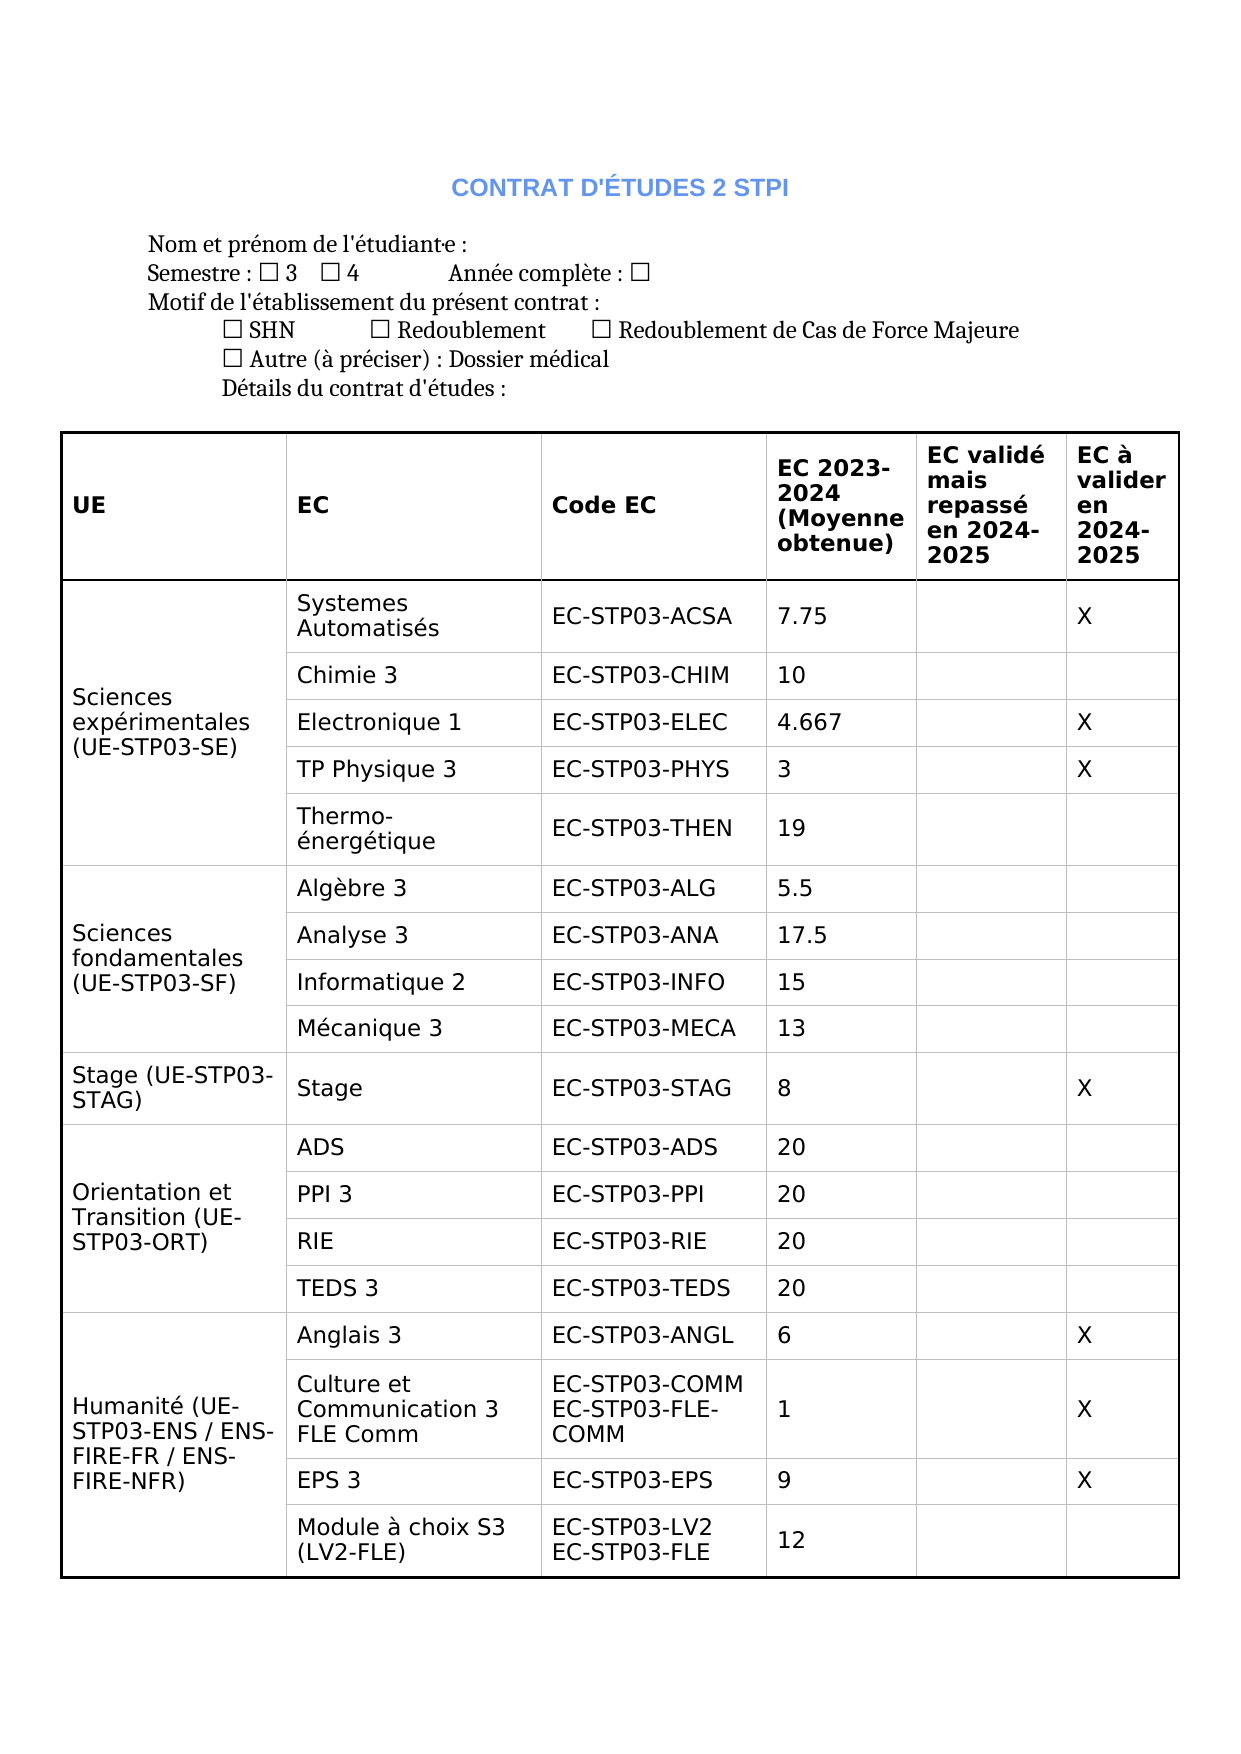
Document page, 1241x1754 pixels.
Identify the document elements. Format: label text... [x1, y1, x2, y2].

text Détails du contrat d'études : [148, 374, 1093, 403]
table_header EC à valider en 2024-2025 [1067, 434, 1178, 579]
table_cell [1067, 1006, 1178, 1052]
table_cell Stage (UE-STP03-STAG) [63, 1053, 286, 1124]
table_cell 19 [767, 794, 916, 865]
table_cell 9 [767, 1459, 916, 1504]
table_cell X [1067, 581, 1178, 652]
table_cell EC-STP03-STAG [542, 1053, 766, 1124]
table_cell Electronique 1 [287, 700, 541, 746]
table_cell EC-STP03-RIE [542, 1219, 766, 1265]
table_cell Thermo-énergétique [287, 794, 541, 865]
table_cell Systemes Automatisés [287, 581, 541, 652]
table_cell [1067, 1266, 1178, 1312]
table_cell 7.75 [767, 581, 916, 652]
table_header EC [287, 434, 541, 579]
table_cell [917, 1219, 1066, 1265]
table_cell EC-STP03-ANGL [542, 1313, 766, 1358]
table_cell [917, 960, 1066, 1005]
table_cell EC-STP03-CHIM [542, 653, 766, 699]
table_cell Analyse 3 [287, 913, 541, 958]
text ☐ Autre (à préciser) : Dossier médical [148, 345, 1093, 374]
table_cell [917, 1006, 1066, 1052]
table_cell 20 [767, 1266, 916, 1312]
table_cell Culture et Communication 3 FLE Comm [287, 1360, 541, 1457]
table_cell 20 [767, 1219, 916, 1265]
table_cell EC-STP03-THEN [542, 794, 766, 865]
table_cell 17.5 [767, 913, 916, 958]
table_cell ADS [287, 1125, 541, 1171]
table_cell EC-STP03-ACSA [542, 581, 766, 652]
table_cell 15 [767, 960, 916, 1005]
table_cell [917, 1266, 1066, 1312]
table_cell PPI 3 [287, 1172, 541, 1218]
table_cell [917, 913, 1066, 958]
table_cell [1067, 1505, 1178, 1576]
table_cell [917, 1459, 1066, 1504]
text Semestre : ☐ 3 ☐ 4 Année complète : ☐ [148, 259, 1093, 288]
table_cell TEDS 3 [287, 1266, 541, 1312]
table_cell 1 [767, 1360, 916, 1457]
table_cell Sciences fondamentales (UE-STP03-SF) [63, 866, 286, 1052]
table_cell 3 [767, 747, 916, 793]
table_cell EC-STP03-LV2 EC-STP03-FLE [542, 1505, 766, 1576]
table_cell [917, 747, 1066, 793]
table_cell 4.667 [767, 700, 916, 746]
table_cell Humanité (UE-STP03-ENS / ENS-FIRE-FR / ENS-FIRE-NFR) [63, 1313, 286, 1576]
table_cell [1067, 913, 1178, 958]
table_cell [917, 1053, 1066, 1124]
table_cell Informatique 2 [287, 960, 541, 1005]
table_cell EC-STP03-ADS [542, 1125, 766, 1171]
table_cell Orientation et Transition (UE-STP03-ORT) [63, 1125, 286, 1312]
text ☐ SHN ☐ Redoublement ☐ Redoublement de Cas de Force Majeure [148, 316, 1093, 345]
table_cell [1067, 960, 1178, 1005]
table_cell EPS 3 [287, 1459, 541, 1504]
table_cell [917, 1505, 1066, 1576]
table_cell X [1067, 1053, 1178, 1124]
table_header EC validé mais repassé en 2024-2025 [917, 434, 1066, 579]
table_cell X [1067, 700, 1178, 746]
table_cell [1067, 1219, 1178, 1265]
table_cell [917, 1172, 1066, 1218]
table_cell EC-STP03-COMM EC-STP03-FLE-COMM [542, 1360, 766, 1457]
table_cell 20 [767, 1125, 916, 1171]
table_cell EC-STP03-INFO [542, 960, 766, 1005]
table_cell [1067, 1125, 1178, 1171]
table_header Code EC [542, 434, 766, 579]
table_cell 6 [767, 1313, 916, 1358]
table_cell EC-STP03-PHYS [542, 747, 766, 793]
table_cell EC-STP03-ANA [542, 913, 766, 958]
table_cell 12 [767, 1505, 916, 1576]
table_cell EC-STP03-ELEC [542, 700, 766, 746]
text Nom et prénom de l'étudiant·e : [148, 230, 1093, 259]
table_cell X [1067, 1459, 1178, 1504]
table_cell RIE [287, 1219, 541, 1265]
table_cell EC-STP03-EPS [542, 1459, 766, 1504]
text Motif de l'établissement du présent contrat : [148, 288, 1093, 316]
table_cell 8 [767, 1053, 916, 1124]
table_cell Chimie 3 [287, 653, 541, 699]
table_header EC 2023-2024 (Moyenne obtenue) [767, 434, 916, 579]
table_cell TP Physique 3 [287, 747, 541, 793]
table_cell 20 [767, 1172, 916, 1218]
table_cell 5.5 [767, 866, 916, 912]
table_cell [1067, 794, 1178, 865]
table_cell Module à choix S3 (LV2-FLE) [287, 1505, 541, 1576]
table_cell Mécanique 3 [287, 1006, 541, 1052]
table_cell 10 [767, 653, 916, 699]
table_cell [917, 1125, 1066, 1171]
table_cell [1067, 866, 1178, 912]
table_cell X [1067, 1360, 1178, 1457]
table_cell EC-STP03-PPI [542, 1172, 766, 1218]
table_cell EC-STP03-TEDS [542, 1266, 766, 1312]
table_cell EC-STP03-MECA [542, 1006, 766, 1052]
table_cell 13 [767, 1006, 916, 1052]
table_cell Sciences expérimentales (UE-STP03-SE) [63, 581, 286, 865]
table_cell [917, 1313, 1066, 1358]
table_cell [917, 581, 1066, 652]
table_cell [917, 866, 1066, 912]
table_cell Anglais 3 [287, 1313, 541, 1358]
table_cell EC-STP03-ALG [542, 866, 766, 912]
table_cell Stage [287, 1053, 541, 1124]
table_cell [1067, 653, 1178, 699]
table_cell Algèbre 3 [287, 866, 541, 912]
table_cell [917, 653, 1066, 699]
text CONTRAT D'ÉTUDES 2 STPI [148, 176, 1093, 201]
table_cell [917, 794, 1066, 865]
table_cell [1067, 1172, 1178, 1218]
table_header UE [63, 434, 286, 579]
table_cell X [1067, 1313, 1178, 1358]
table_cell [917, 700, 1066, 746]
table_cell [917, 1360, 1066, 1457]
table_cell X [1067, 747, 1178, 793]
